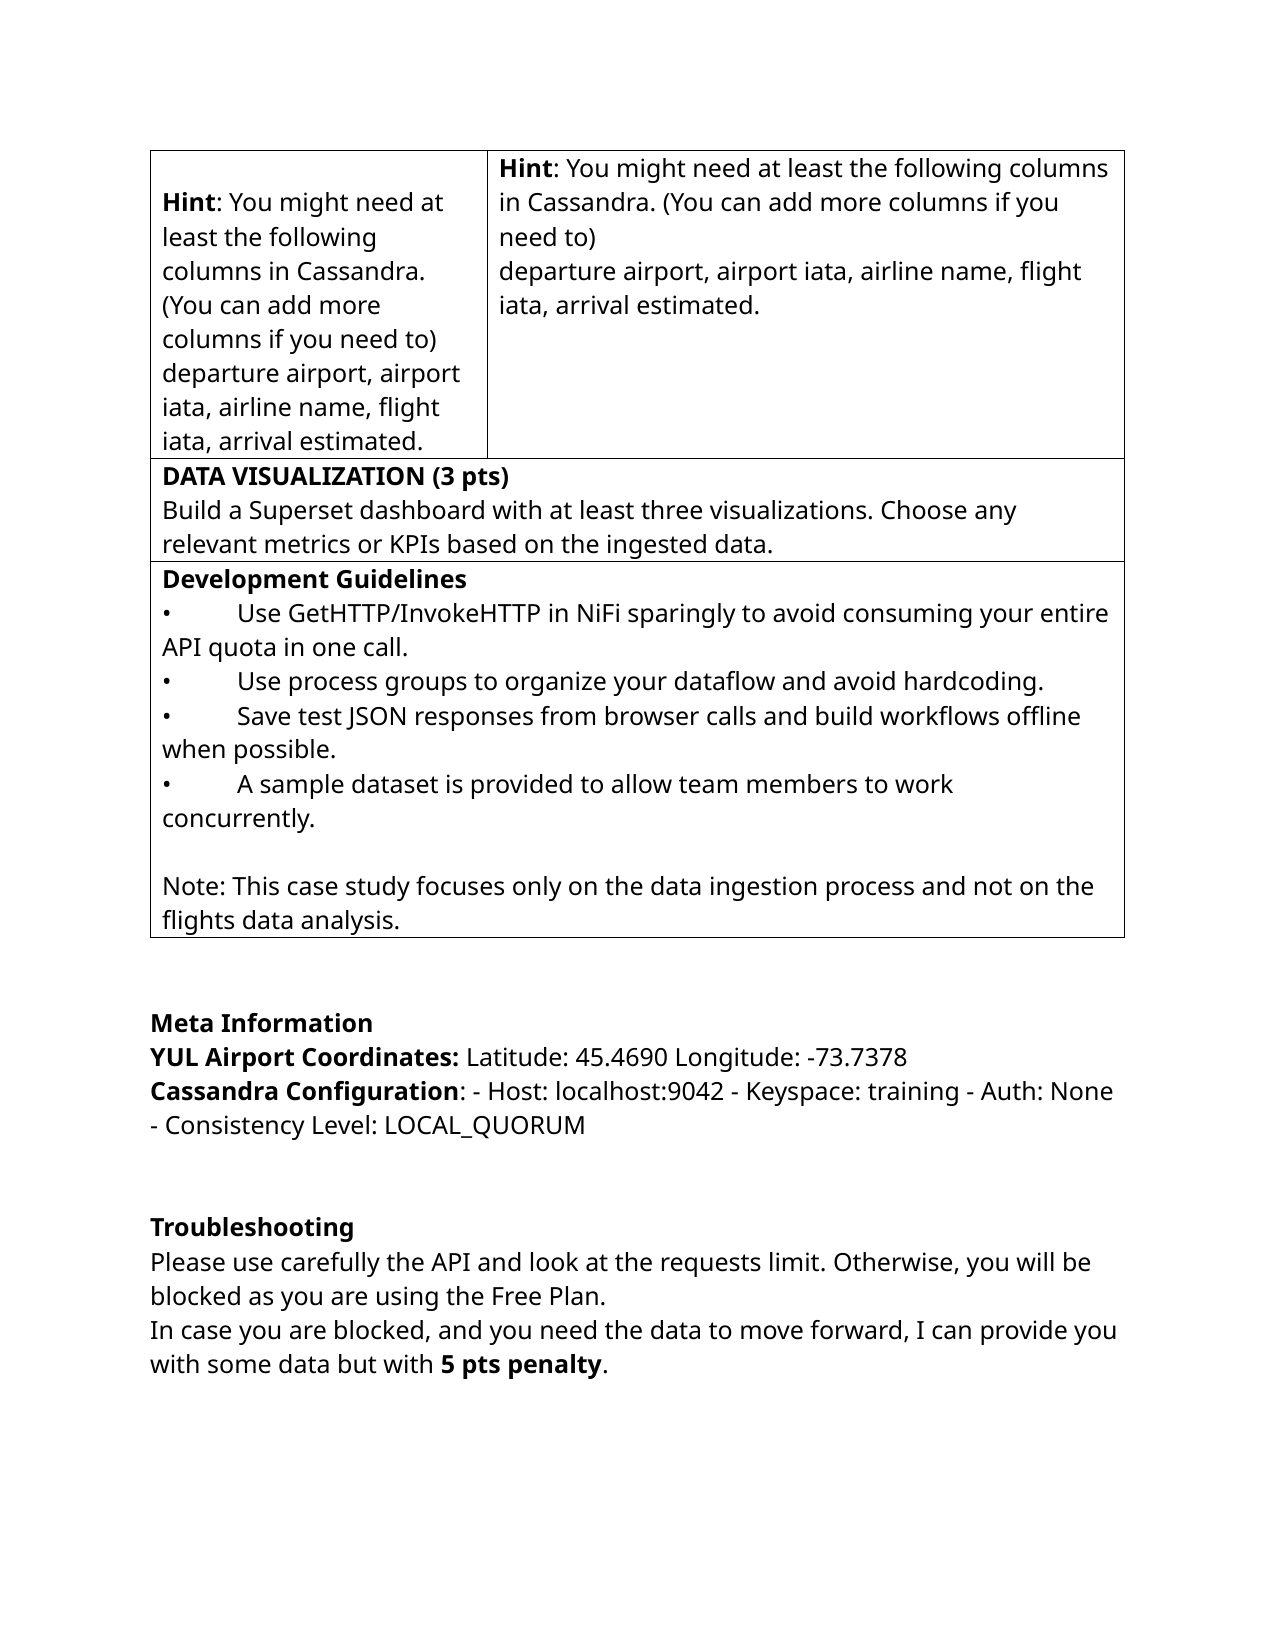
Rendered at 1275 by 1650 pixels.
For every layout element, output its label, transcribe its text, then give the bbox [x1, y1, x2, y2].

table_cell Development Guidelines Use GetHTTP/InvokeHTTP in NiFi sparingly to avoid consuming your entire API quota in one call. Use process groups to organize your dataflow and avoid hardcoding. Save test JSON responses from browser calls and build workflows offline when possible. A sample dataset is provided to allow team members to work concurrently. Note: This case study focuses only on the data ingestion process and not on the flights data analysis. [151, 562, 1124, 937]
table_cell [151, 151, 487, 458]
text Troubleshooting [150, 1210, 1125, 1244]
table_cell DATA VISUALIZATION (3 pts) Build a Superset dashboard with at least three visualizations. Choose any relevant metrics or KPIs based on the ingested data. [151, 459, 1124, 561]
text Meta Information [150, 1006, 1125, 1040]
text In case you are blocked, and you need the data to move forward, I can provide you with some data but with 5 pts penalty. [150, 1312, 1125, 1380]
text Please use carefully the API and look at the requests limit. Otherwise, you will be blocked as you are using the Free Plan. [150, 1244, 1125, 1312]
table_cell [488, 151, 1124, 458]
text Cassandra Configuration: - Host: localhost:9042 - Keyspace: training - Auth: None - Consistency Level: LOCAL_QUORUM [150, 1074, 1125, 1142]
text YUL Airport Coordinates: Latitude: 45.4690 Longitude: -73.7378 [150, 1040, 1125, 1074]
